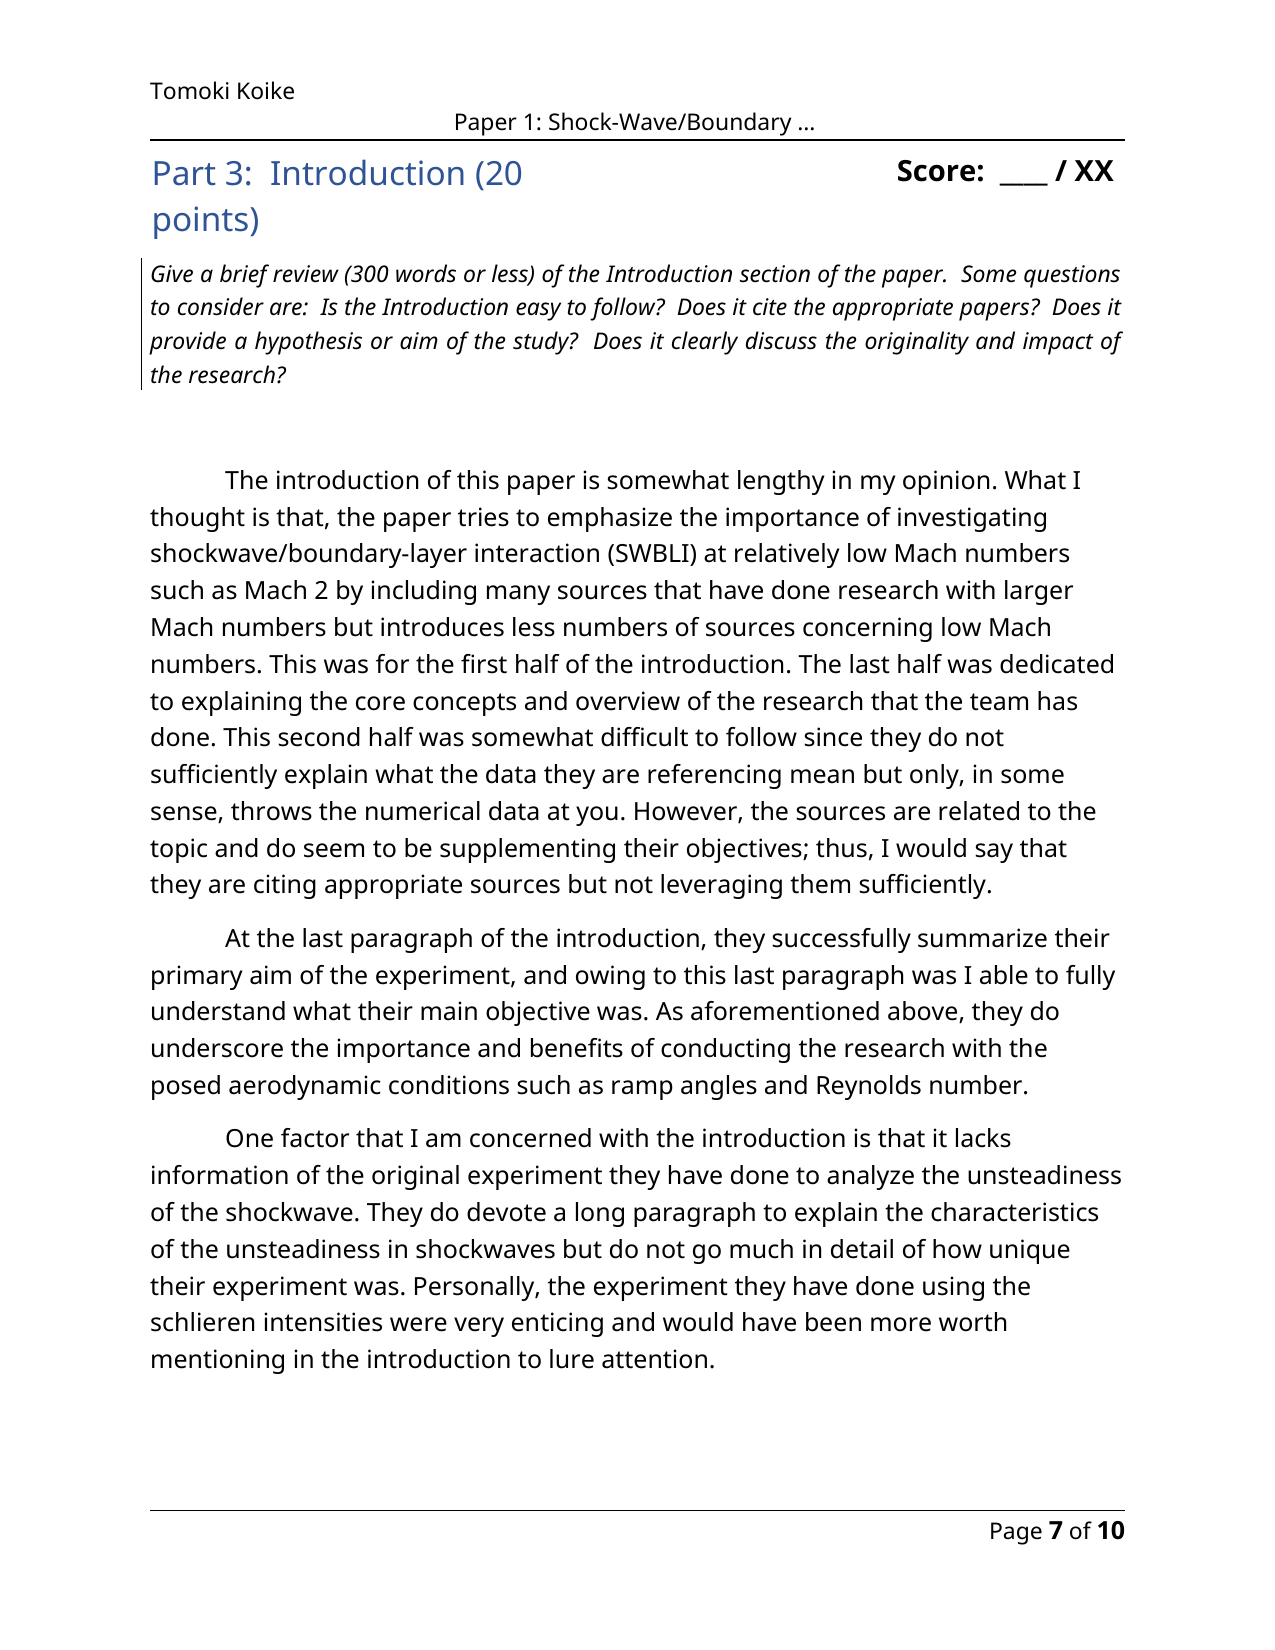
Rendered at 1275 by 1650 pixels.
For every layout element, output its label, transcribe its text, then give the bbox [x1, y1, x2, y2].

text At the last paragraph of the introduction, they successfully summarize their primary aim of the experiment, and owing to this last paragraph was I able to fully understand what their main objective was. As aforementioned above, they do underscore the importance and benefits of conducting the research with the posed aerodynamic conditions such as ramp angles and Reynolds number. [150, 921, 1125, 1102]
table_header Part 3: Introduction (20 points) [140, 150, 637, 241]
text Give a brief review (300 words or less) of the Introduction section of the paper. Some questions to consider are: Is the Introduction easy to follow? Does it cite the appropriate papers? Does it provide a hypothesis or aim of the study? Does it clearly discuss the originality and impact of the research? [141, 257, 1125, 390]
table_header Score: ____ / XX [638, 150, 1125, 241]
text One factor that I am concerned with the introduction is that it lacks information of the original experiment they have done to analyze the unsteadiness of the shockwave. They do devote a long paragraph to explain the characteristics of the unsteadiness in shockwaves but do not go much in detail of how unique their experiment was. Personally, the experiment they have done using the schlieren intensities were very enticing and would have been more worth mentioning in the introduction to lure attention. [150, 1121, 1125, 1376]
text The introduction of this paper is somewhat lengthy in my opinion. What I thought is that, the paper tries to emphasize the importance of investigating shockwave/boundary-layer interaction (SWBLI) at relatively low Mach numbers such as Mach 2 by including many sources that have done research with larger Mach numbers but introduces less numbers of sources concerning low Mach numbers. This was for the first half of the introduction. The last half was dedicated to explaining the core concepts and overview of the research that the team has done. This second half was somewhat difficult to follow since they do not sufficiently explain what the data they are referencing mean but only, in some sense, throws the numerical data at you. However, the sources are related to the topic and do seem to be supplementing their objectives; thus, I would say that they are citing appropriate sources but not leveraging them sufficiently. [150, 463, 1125, 901]
